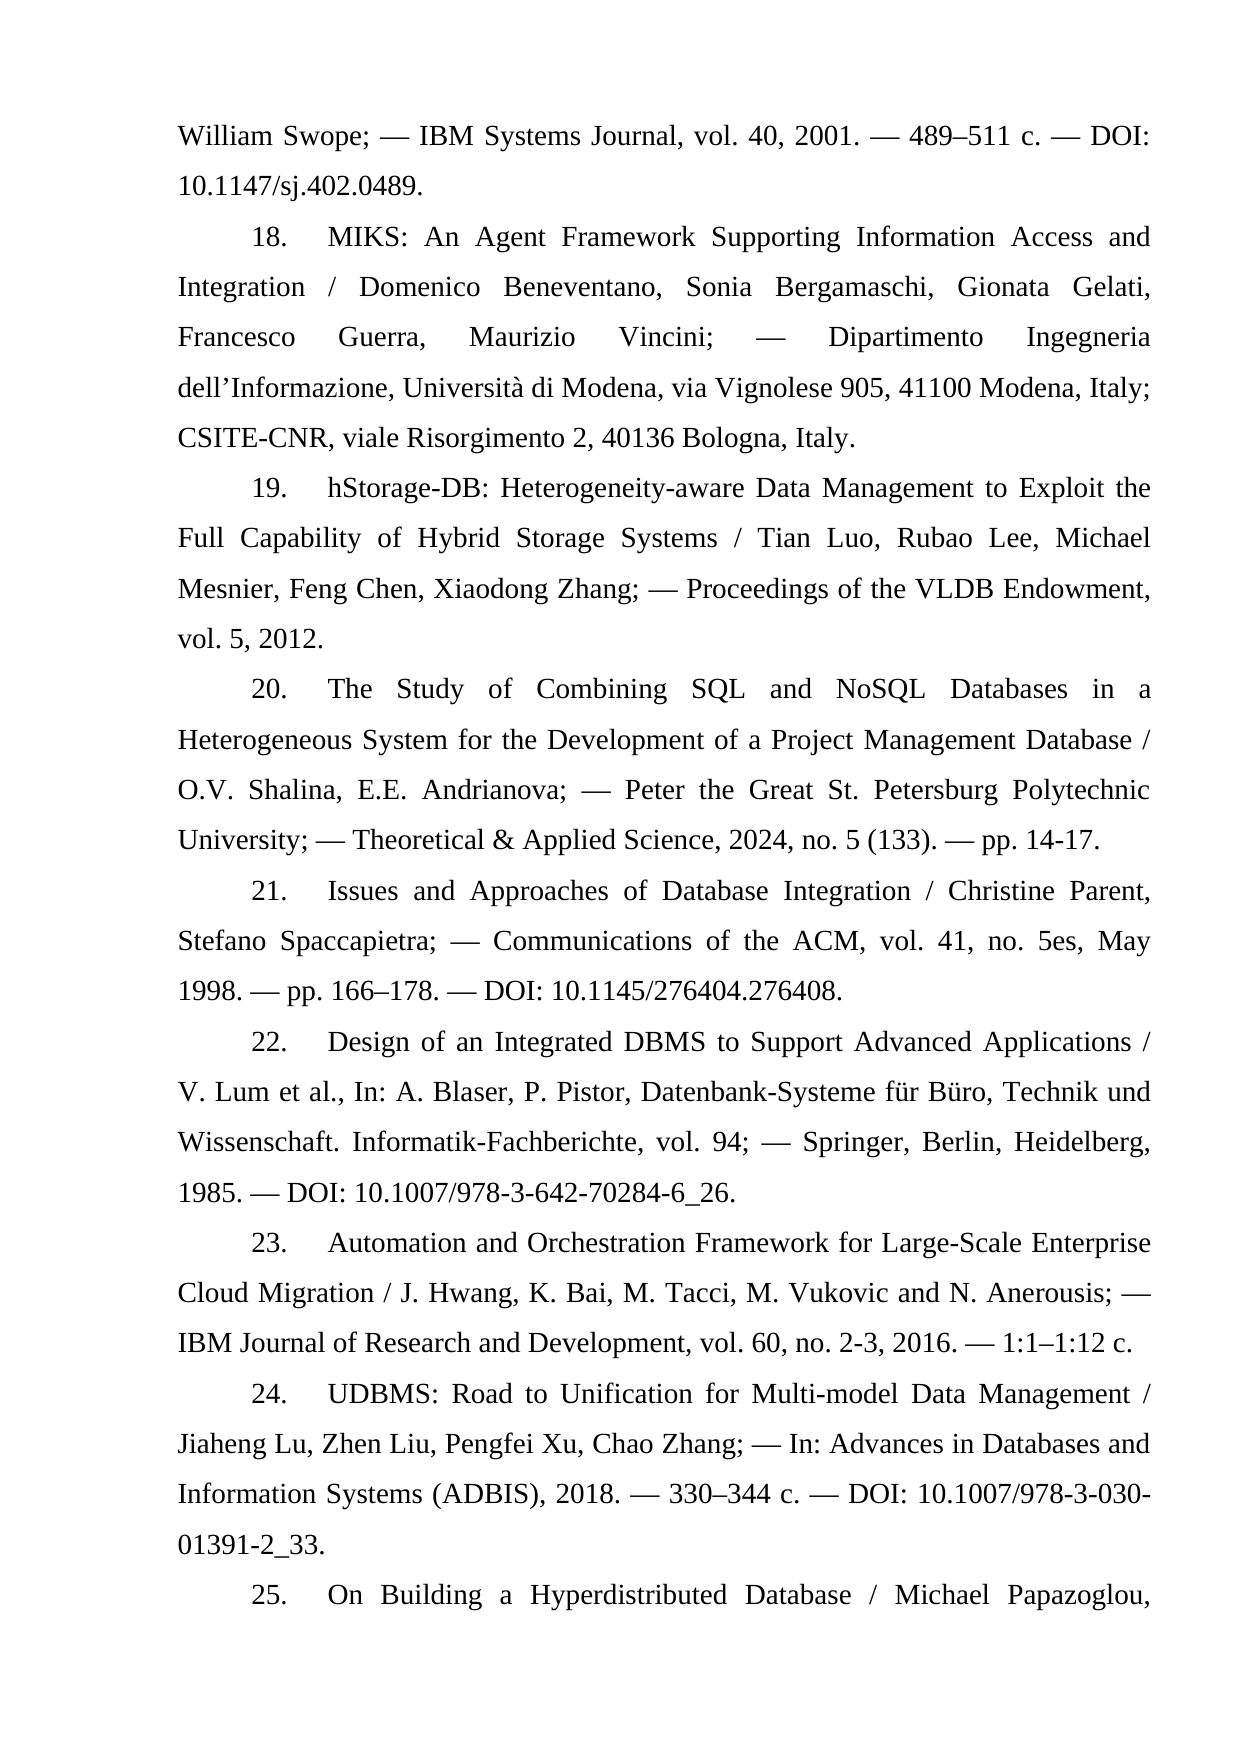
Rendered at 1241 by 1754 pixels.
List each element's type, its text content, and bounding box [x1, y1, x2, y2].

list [177, 118, 1152, 202]
list MIKS: An Agent Framework Supporting Information Access and Integration / Domenico Beneventano, Sonia Bergamaschi, Gionata Gelati, Francesco Guerra, Maurizio Vincini; — Dipartimento Ingegneria dell’Informazione, Università di Modena, via Vignolese 905, 41100 Modena, Italy; CSITE-CNR, viale Risorgimento 2, 40136 Bologna, Italy. [177, 219, 1152, 453]
list hStorage-DB: Heterogeneity-aware Data Management to Exploit the Full Capability of Hybrid Storage Systems / Tian Luo, Rubao Lee, Michael Mesnier, Feng Chen, Xiaodong Zhang; — Proceedings of the VLDB Endowment, vol. 5, 2012. [177, 470, 1152, 655]
list The Study of Combining SQL and NoSQL Databases in a Heterogeneous System for the Development of a Project Management Database / O.V. Shalina, E.E. Andrianova; — Peter the Great St. Petersburg Polytechnic University; — Theoretical & Applied Science, 2024, no. 5 (133). — pp. 14-17. [177, 672, 1152, 856]
list Design of an Integrated DBMS to Support Advanced Applications / V. Lum et al., In: A. Blaser, P. Pistor, Datenbank-Systeme für Büro, Technik und Wissenschaft. Informatik-Fachberichte, vol. 94; — Springer, Berlin, Heidelberg, 1985. — DOI: 10.1007/978-3-642-70284-6_26. [177, 1024, 1152, 1208]
list Automation and Orchestration Framework for Large-Scale Enterprise Cloud Migration / J. Hwang, K. Bai, M. Tacci, M. Vukovic and N. Anerousis; — IBM Journal of Research and Development, vol. 60, no. 2-3, 2016. — 1:1–1:12 c. [177, 1225, 1152, 1359]
list UDBMS: Road to Unification for Multi-model Data Management / Jiaheng Lu, Zhen Liu, Pengfei Xu, Chao Zhang; — In: Advances in Databases and Information Systems (ADBIS), 2018. — 330–344 c. — DOI: 10.1007/978-3-030-01391-2_33. [177, 1376, 1152, 1560]
list Issues and Approaches of Database Integration / Christine Parent, Stefano Spaccapietra; — Communications of the ACM, vol. 41, no. 5es, May 1998. — pp. 166–178. — DOI: 10.1145/276404.276408. [177, 873, 1152, 1007]
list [177, 1577, 1152, 1611]
